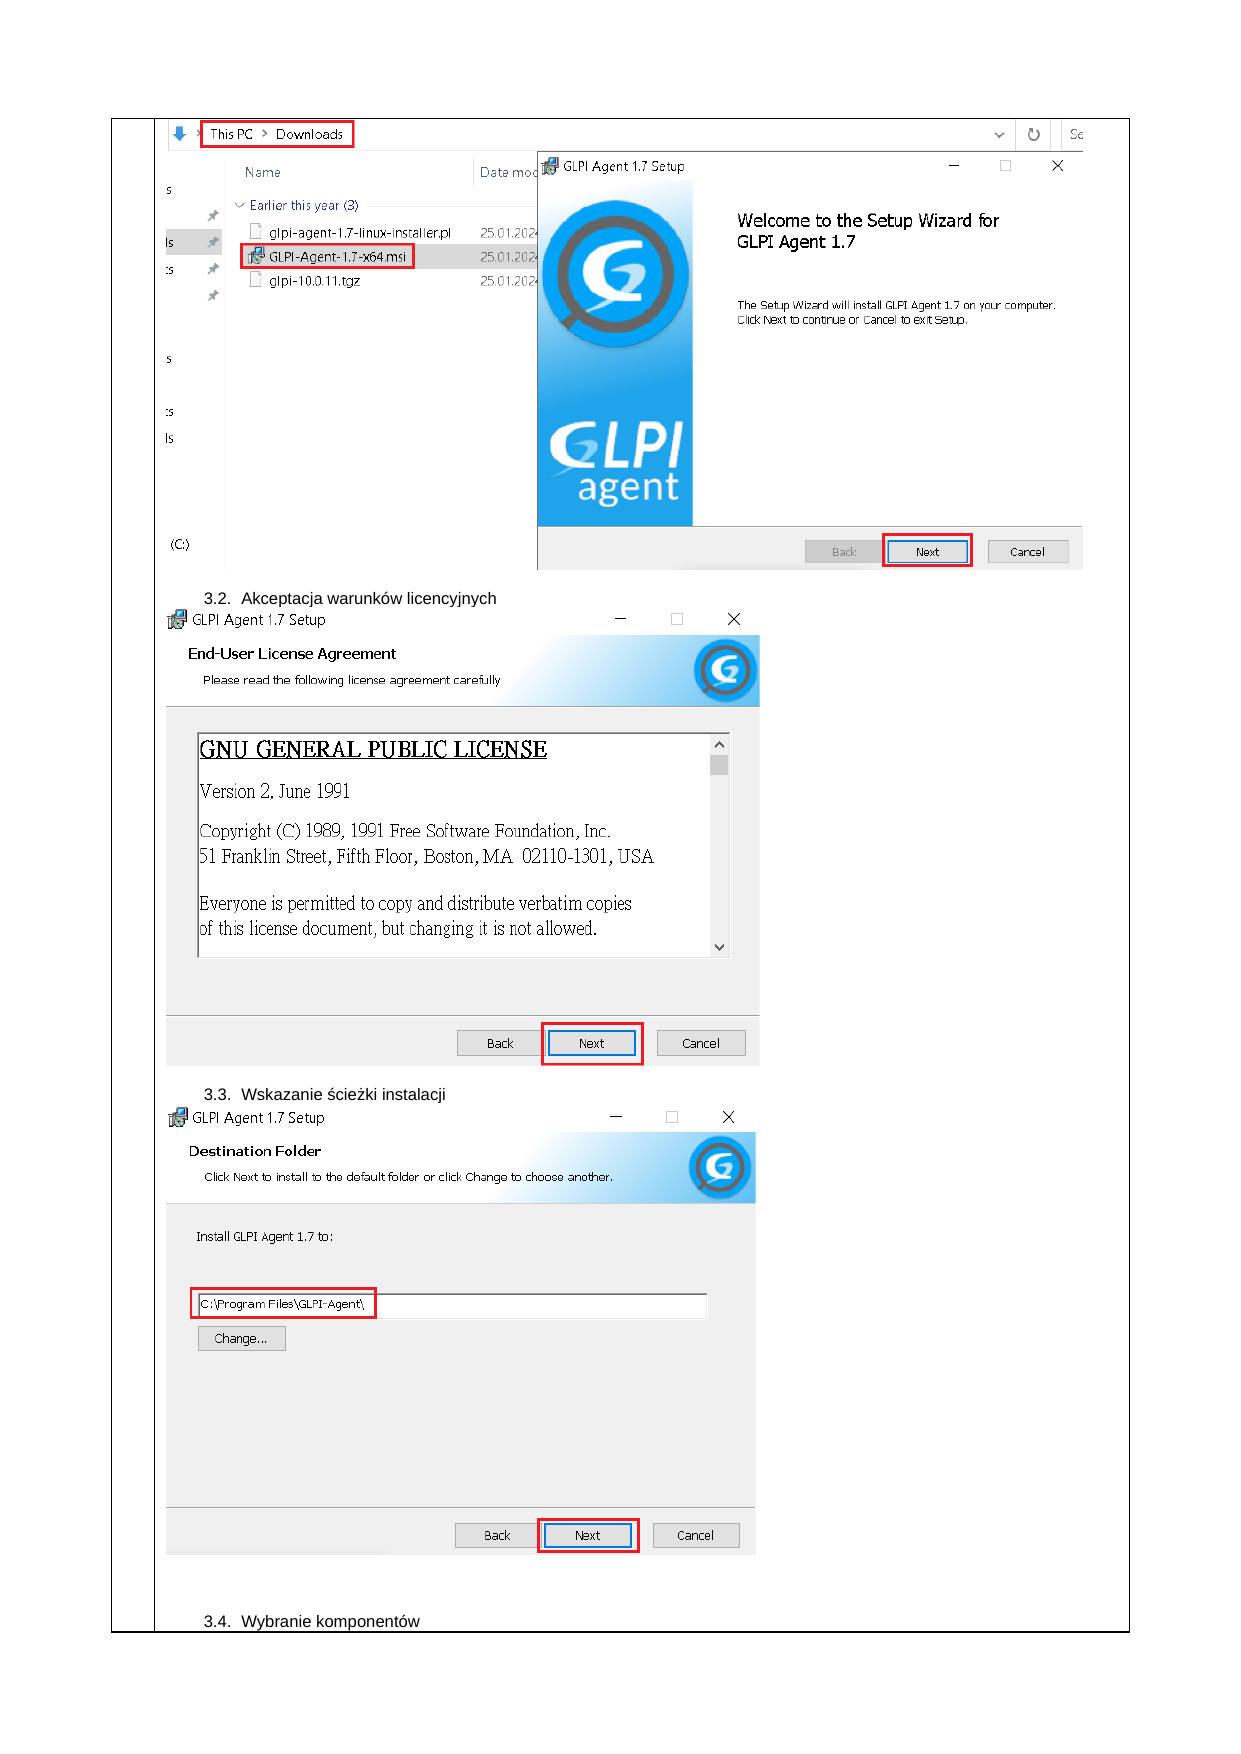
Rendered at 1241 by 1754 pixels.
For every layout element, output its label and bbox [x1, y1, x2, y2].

picture [166, 119, 1083, 570]
picture [166, 1103, 756, 1555]
table_cell [155, 119, 1129, 1631]
table_cell [112, 119, 154, 1631]
picture [166, 607, 760, 1066]
